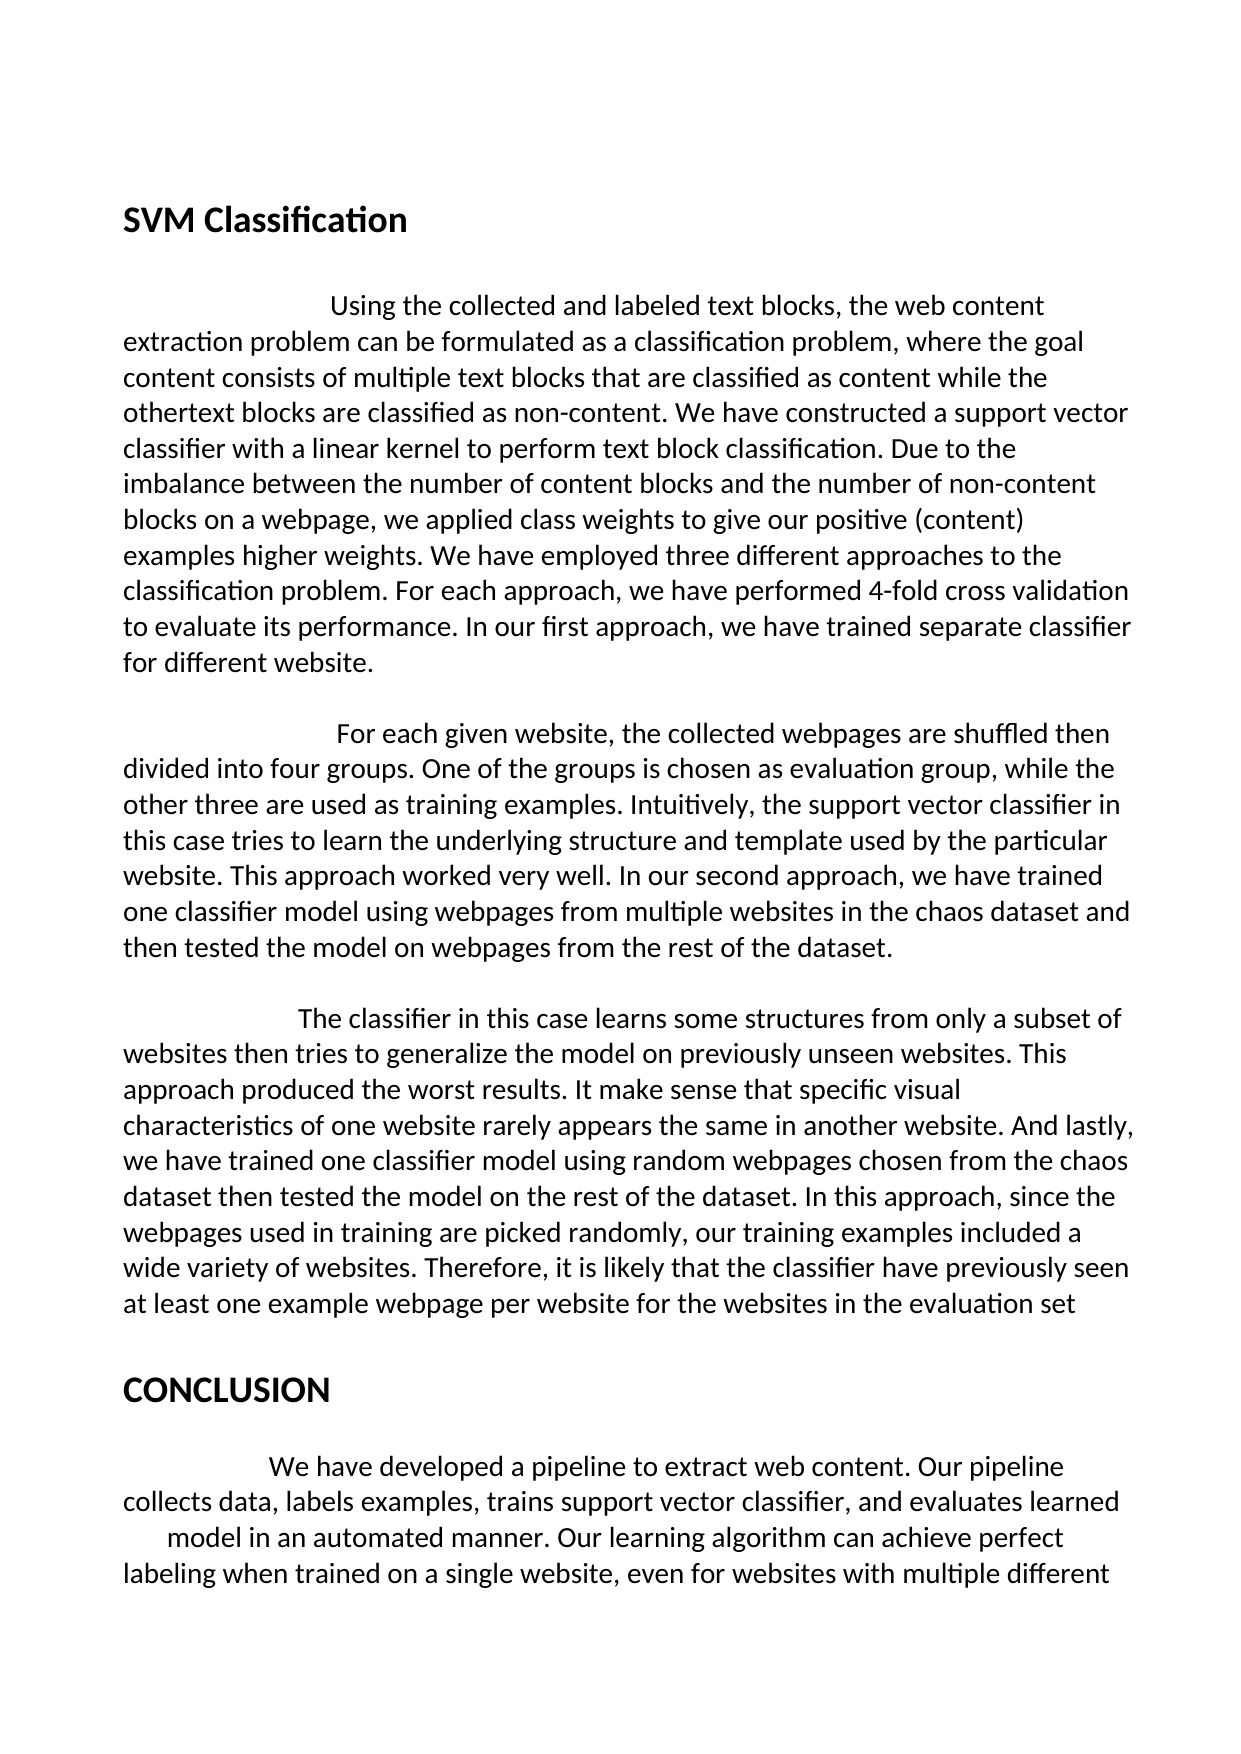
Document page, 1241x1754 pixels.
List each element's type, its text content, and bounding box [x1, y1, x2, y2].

list Using the collected and labeled text blocks, the web content extraction problem can be formulated as a classification problem, where the goal content consists of multiple text blocks that are classified as content while the othertext blocks are classified as non-content. We have constructed a support vector classifier with a linear kernel to perform text block classification. Due to the imbalance between the number of content blocks and the number of non-content blocks on a webpage, we applied class weights to give our positive (content) examples higher weights. We have employed three different approaches to the classification problem. For each approach, we have performed 4-fold cross validation to evaluate its performance. In our first approach, we have trained separate classifier for different website. [123, 287, 1135, 679]
list SVM Classification [123, 196, 1135, 242]
list For each given website, the collected webpages are shuffled then divided into four groups. One of the groups is chosen as evaluation group, while the other three are used as training examples. Intuitively, the support vector classifier in this case tries to learn the underlying structure and template used by the particular website. This approach worked very well. In our second approach, we have trained one classifier model using webpages from multiple websites in the chaos dataset and then tested the model on webpages from the rest of the dataset. [123, 715, 1135, 964]
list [123, 1448, 1135, 1590]
list CONCLUSION [123, 1366, 1135, 1412]
list The classifier in this case learns some structures from only a subset of websites then tries to generalize the model on previously unseen websites. This approach produced the worst results. It make sense that specific visual characteristics of one website rarely appears the same in another website. And lastly, we have trained one classifier model using random webpages chosen from the chaos dataset then tested the model on the rest of the dataset. In this approach, since the webpages used in training are picked randomly, our training examples included a wide variety of websites. Therefore, it is likely that the classifier have previously seen at least one example webpage per website for the websites in the evaluation set [123, 1000, 1135, 1321]
